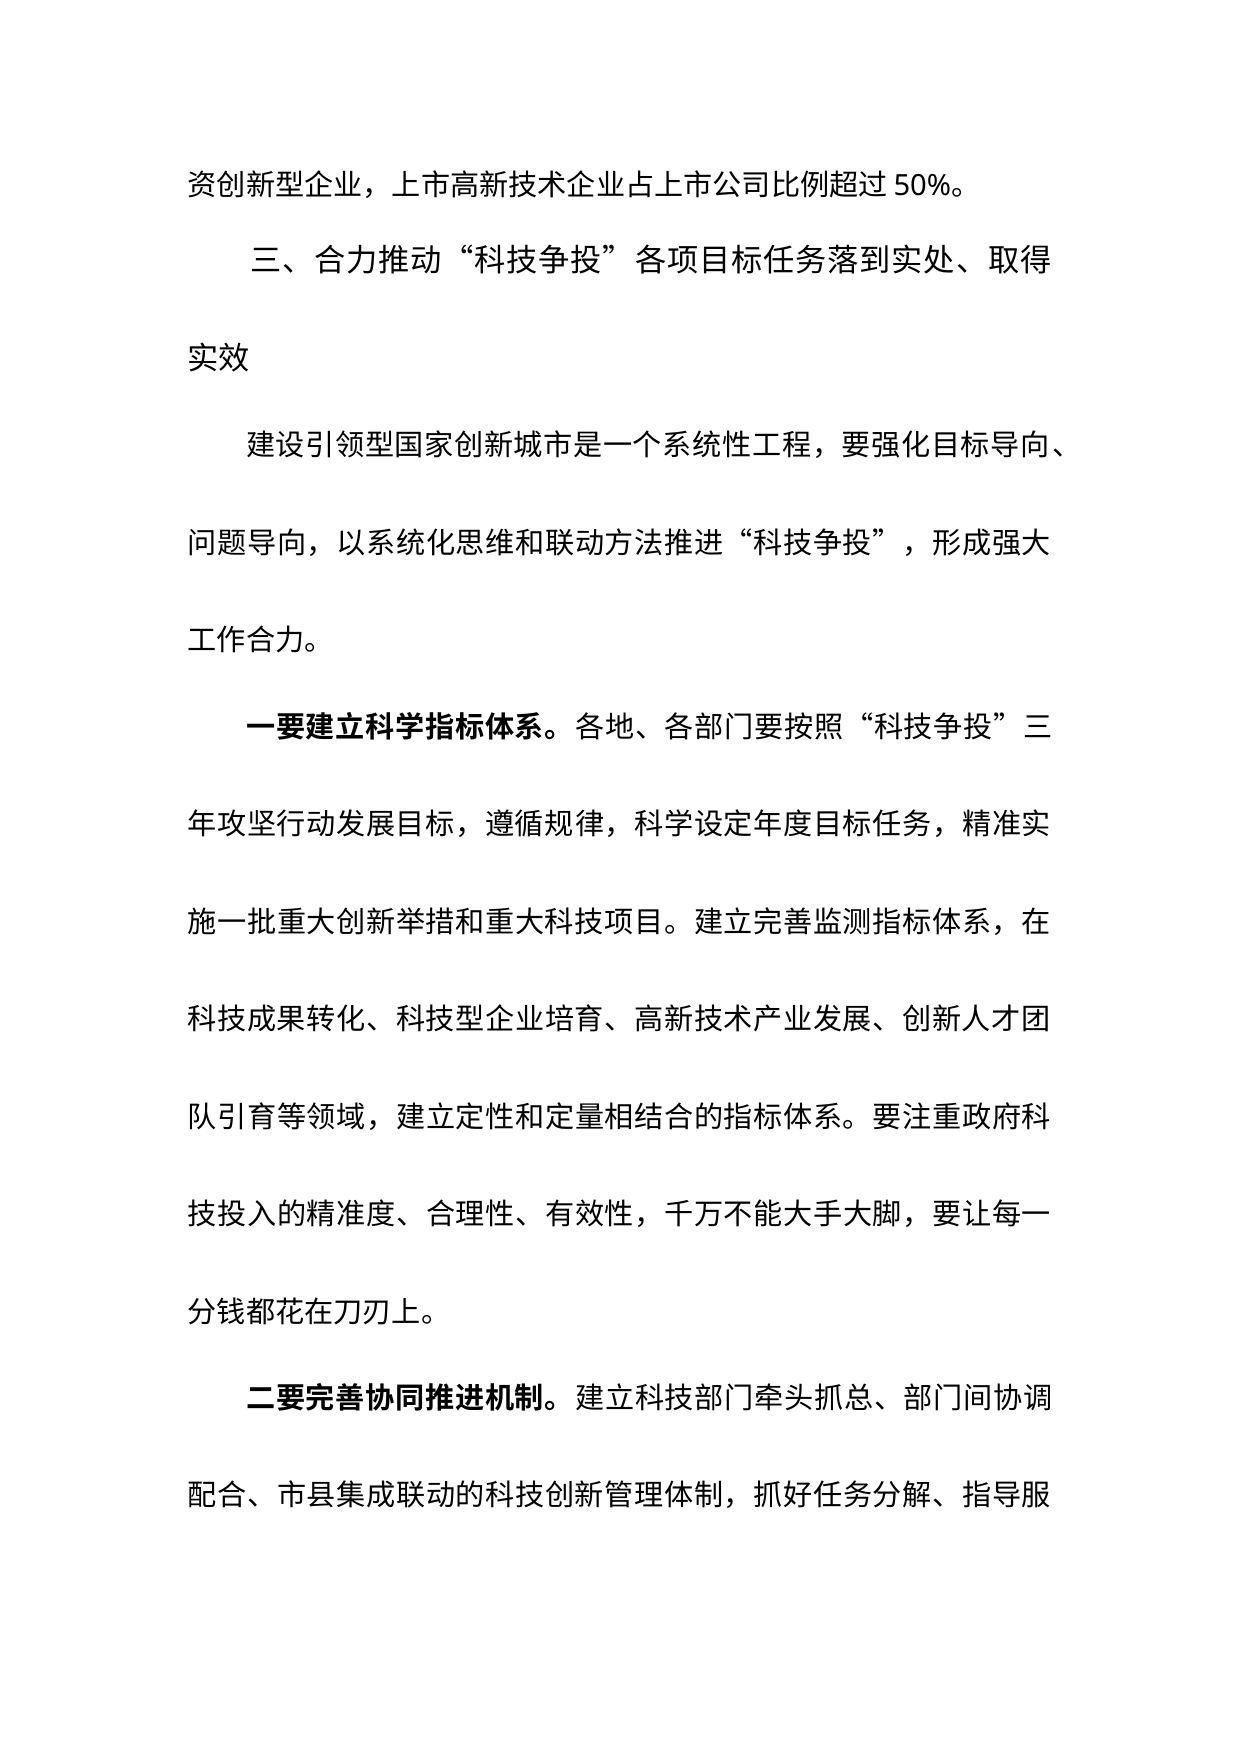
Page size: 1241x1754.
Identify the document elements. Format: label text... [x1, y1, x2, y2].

text 三、合力推动“科技争投”各项目标任务落到实处、取得实效 [187, 226, 1053, 388]
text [187, 1363, 1053, 1525]
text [187, 162, 1053, 204]
text 建设引领型国家创新城市是一个系统性工程，要强化目标导向、问题导向，以系统化思维和联动方法推进“科技争投”，形成强大工作合力。 [187, 411, 1053, 671]
text 一要建立科学指标体系。各地、各部门要按照“科技争投”三年攻坚行动发展目标，遵循规律，科学设定年度目标任务，精准实施一批重大创新举措和重大科技项目。建立完善监测指标体系，在科技成果转化、科技型企业培育、高新技术产业发展、创新人才团队引育等领域，建立定性和定量相结合的指标体系。要注重政府科技投入的精准度、合理性、有效性，千万不能大手大脚，要让每一分钱都花在刀刃上。 [187, 692, 1053, 1342]
